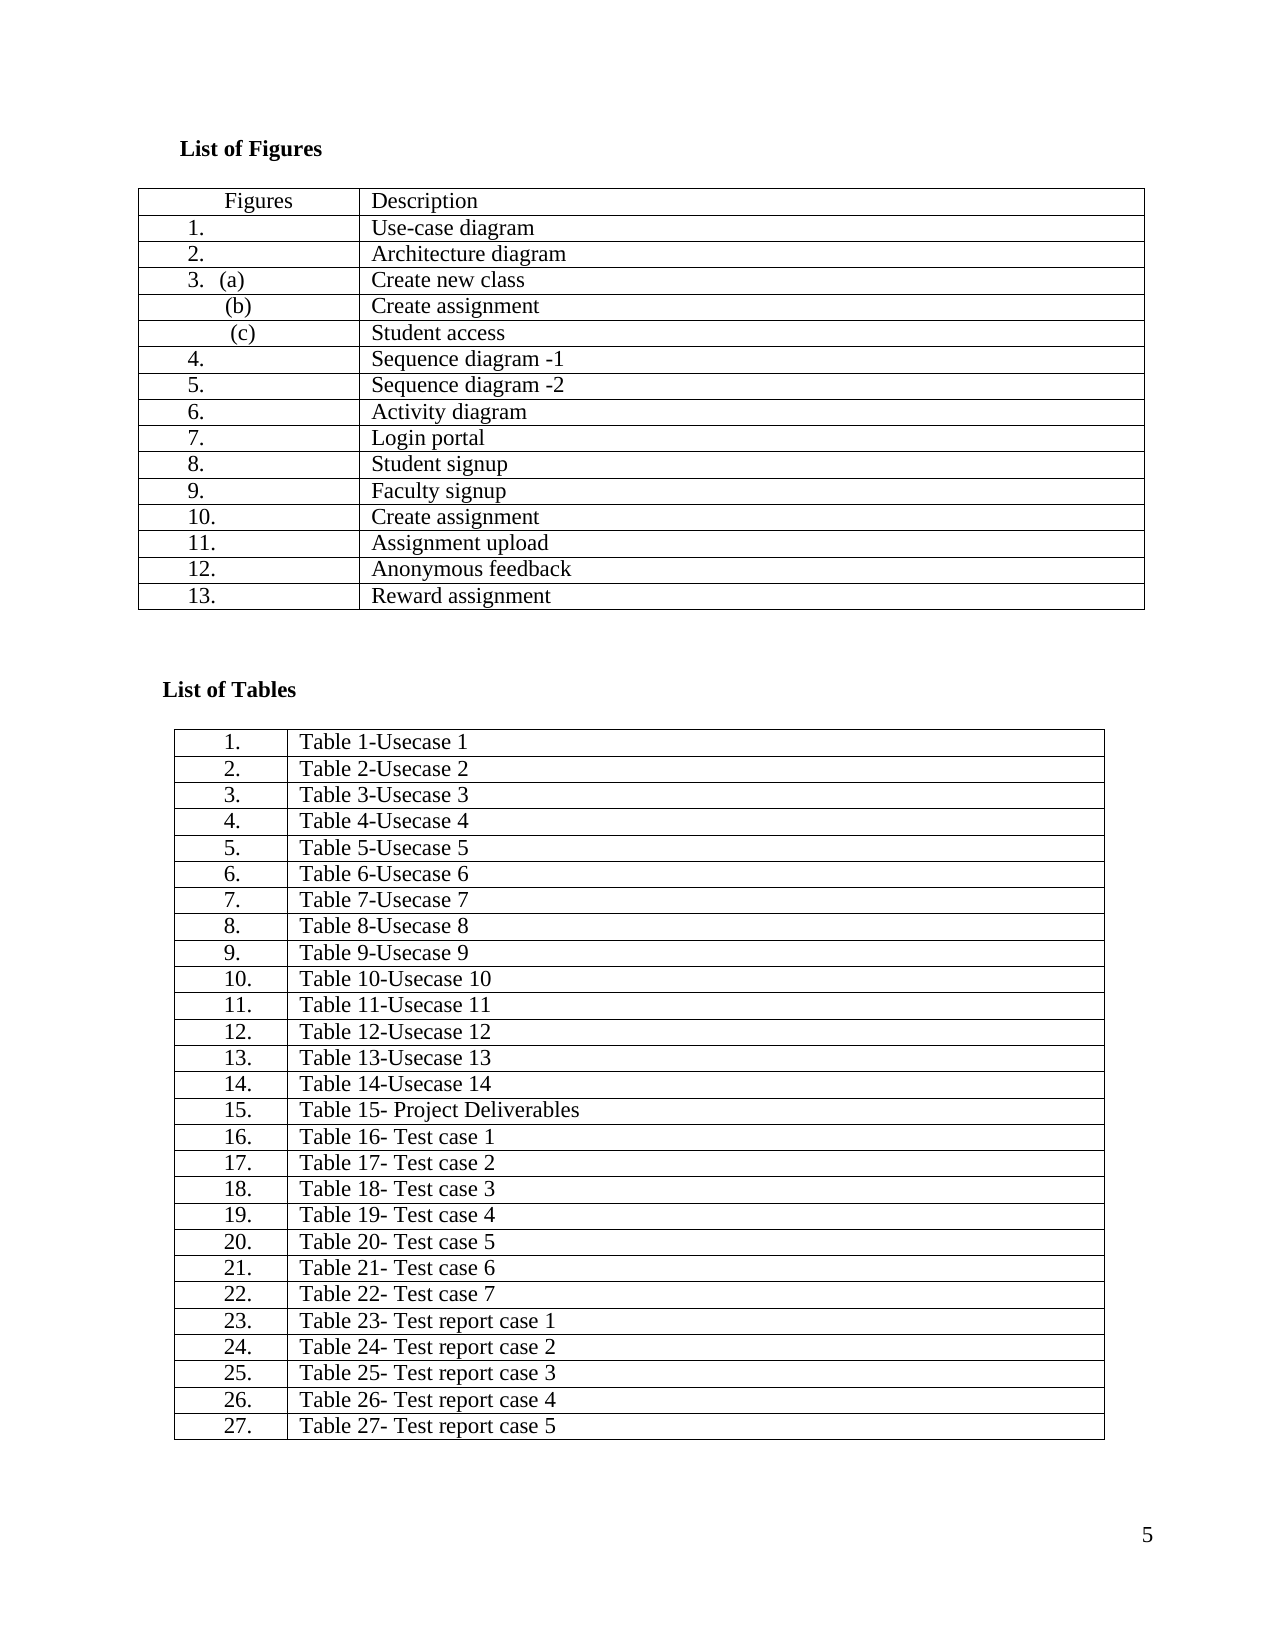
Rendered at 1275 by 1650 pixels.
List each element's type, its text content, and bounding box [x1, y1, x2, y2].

table_cell Table 10-Usecase 10 [288, 967, 1104, 992]
text List of Tables [158, 677, 1221, 703]
table_cell Table 17- Test case 2 [288, 1151, 1104, 1176]
table_cell Table 8-Usecase 8 [288, 914, 1104, 940]
table_cell Table 22- Test case 7 [288, 1282, 1104, 1308]
table_cell 5. [175, 836, 287, 861]
table_cell Table 16- Test case 1 [288, 1125, 1104, 1150]
table_cell Table 2-Usecase 2 [288, 757, 1104, 782]
table_cell 6. [139, 400, 359, 425]
subtitle List of Figures [179, 135, 1221, 162]
table_cell Table 11-Usecase 11 [288, 993, 1104, 1019]
table_cell 13. [139, 584, 359, 609]
table_cell 2. [139, 242, 359, 267]
table_cell 25. [175, 1361, 287, 1387]
table_cell Reward assignment [360, 584, 1144, 609]
table_cell Table 20- Test case 5 [288, 1230, 1104, 1255]
table_cell Student access [360, 321, 1144, 346]
table_cell 11. [175, 993, 287, 1019]
table_cell 8. [175, 914, 287, 940]
table_cell Table 4-Usecase 4 [288, 809, 1104, 835]
table_cell 10. [175, 967, 287, 992]
table_cell 20. [175, 1230, 287, 1255]
table_cell Use-case diagram [360, 216, 1144, 241]
table_cell Table 25- Test report case 3 [288, 1361, 1104, 1387]
table_cell 3. [175, 783, 287, 808]
table_cell Create assignment [360, 295, 1144, 320]
table_cell Create new class [360, 268, 1144, 293]
table_cell Table 21- Test case 6 [288, 1256, 1104, 1281]
table_cell Create assignment [360, 505, 1144, 530]
table_cell Table 14-Usecase 14 [288, 1072, 1104, 1097]
table_cell Table 27- Test report case 5 [288, 1414, 1104, 1439]
table_cell 15. [175, 1099, 287, 1124]
table_cell Table 24- Test report case 2 [288, 1335, 1104, 1360]
table_cell 9. [175, 941, 287, 966]
table_cell 11. [139, 531, 359, 557]
table_cell 27. [175, 1414, 287, 1439]
table_cell 10. [139, 505, 359, 530]
table_cell Table 23- Test report case 1 [288, 1309, 1104, 1334]
table_cell (c) [139, 321, 359, 346]
table_cell 7. [139, 426, 359, 451]
table_cell Login portal [360, 426, 1144, 451]
table_header Figures [139, 189, 359, 214]
table_cell Faculty signup [360, 479, 1144, 504]
table_cell Table 26- Test report case 4 [288, 1388, 1104, 1413]
table_cell 24. [175, 1335, 287, 1360]
table_cell 12. [139, 558, 359, 583]
table_cell Table 18- Test case 3 [288, 1177, 1104, 1203]
table_cell Anonymous feedback [360, 558, 1144, 583]
table_cell 17. [175, 1151, 287, 1176]
table_cell Architecture diagram [360, 242, 1144, 267]
table_cell Table 3-Usecase 3 [288, 783, 1104, 808]
table_cell 21. [175, 1256, 287, 1281]
table_cell 16. [175, 1125, 287, 1150]
table_cell 2. [175, 757, 287, 782]
table_cell 8. [139, 452, 359, 478]
table_cell Sequence diagram -2 [360, 374, 1144, 399]
table_cell 6. [175, 862, 287, 887]
table_cell Assignment upload [360, 531, 1144, 557]
table_cell (b) [139, 295, 359, 320]
table_cell Table 12-Usecase 12 [288, 1020, 1104, 1045]
table_cell Student signup [360, 452, 1144, 478]
table_cell 22. [175, 1282, 287, 1308]
table_cell 5. [139, 374, 359, 399]
table_header Table 1-Usecase 1 [288, 730, 1104, 756]
table_cell Table 5-Usecase 5 [288, 836, 1104, 861]
table_header Description [360, 189, 1144, 214]
table_cell 4. [175, 809, 287, 835]
table_header 1. [175, 730, 287, 756]
table_cell Table 9-Usecase 9 [288, 941, 1104, 966]
table_cell 23. [175, 1309, 287, 1334]
table_cell 13. [175, 1046, 287, 1071]
table_cell 3. (a) [139, 268, 359, 293]
table_cell 26. [175, 1388, 287, 1413]
table_cell Table 15- Project Deliverables [288, 1099, 1104, 1124]
table_cell 18. [175, 1177, 287, 1203]
table_cell 9. [139, 479, 359, 504]
table_cell 14. [175, 1072, 287, 1097]
table_cell Table 19- Test case 4 [288, 1204, 1104, 1229]
table_cell 1. [139, 216, 359, 241]
table_cell 19. [175, 1204, 287, 1229]
table_cell Table 6-Usecase 6 [288, 862, 1104, 887]
table_cell 7. [175, 888, 287, 913]
table_cell 4. [139, 347, 359, 372]
table_cell Activity diagram [360, 400, 1144, 425]
table_cell Table 13-Usecase 13 [288, 1046, 1104, 1071]
table_cell Sequence diagram -1 [360, 347, 1144, 372]
table_cell Table 7-Usecase 7 [288, 888, 1104, 913]
table_cell 12. [175, 1020, 287, 1045]
